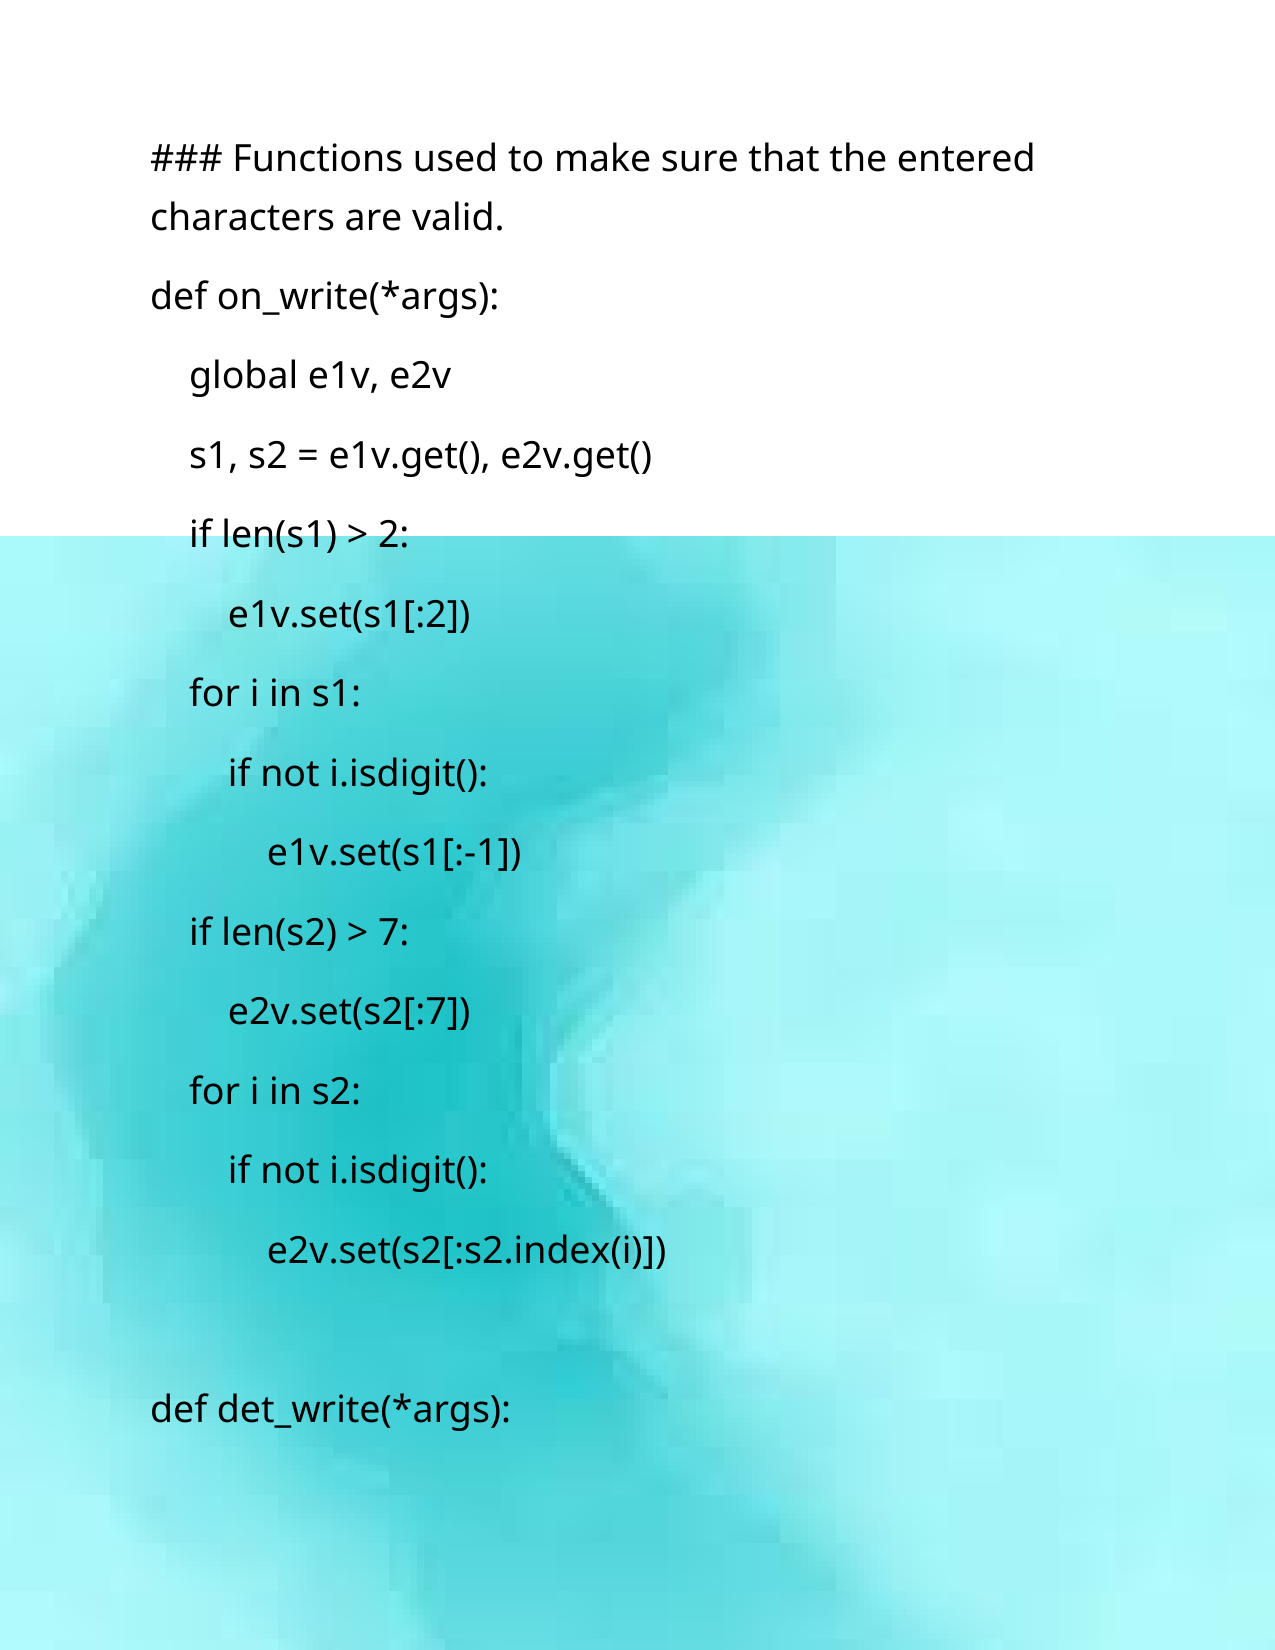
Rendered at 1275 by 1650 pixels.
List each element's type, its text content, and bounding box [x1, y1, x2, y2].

text def det_write(*args): [150, 1382, 1125, 1433]
text e2v.set(s2[:7]) [150, 985, 1125, 1036]
text if len(s1) > 2: [150, 508, 1125, 559]
text if not i.isdigit(): [150, 1144, 1125, 1195]
text e1v.set(s1[:-1]) [150, 826, 1125, 877]
text if len(s2) > 7: [150, 905, 1125, 956]
text ### Functions used to make sure that the entered characters are valid. [150, 131, 1125, 241]
text e1v.set(s1[:2]) [150, 587, 1125, 638]
text if not i.isdigit(): [150, 746, 1125, 797]
text e2v.set(s2[:s2.index(i)]) [150, 1223, 1125, 1274]
text for i in s1: [150, 667, 1125, 718]
text global e1v, e2v [150, 349, 1125, 400]
text for i in s2: [150, 1064, 1125, 1115]
text s1, s2 = e1v.get(), e2v.get() [150, 428, 1125, 479]
text def on_write(*args): [150, 269, 1125, 320]
picture [0, 536, 1275, 1650]
